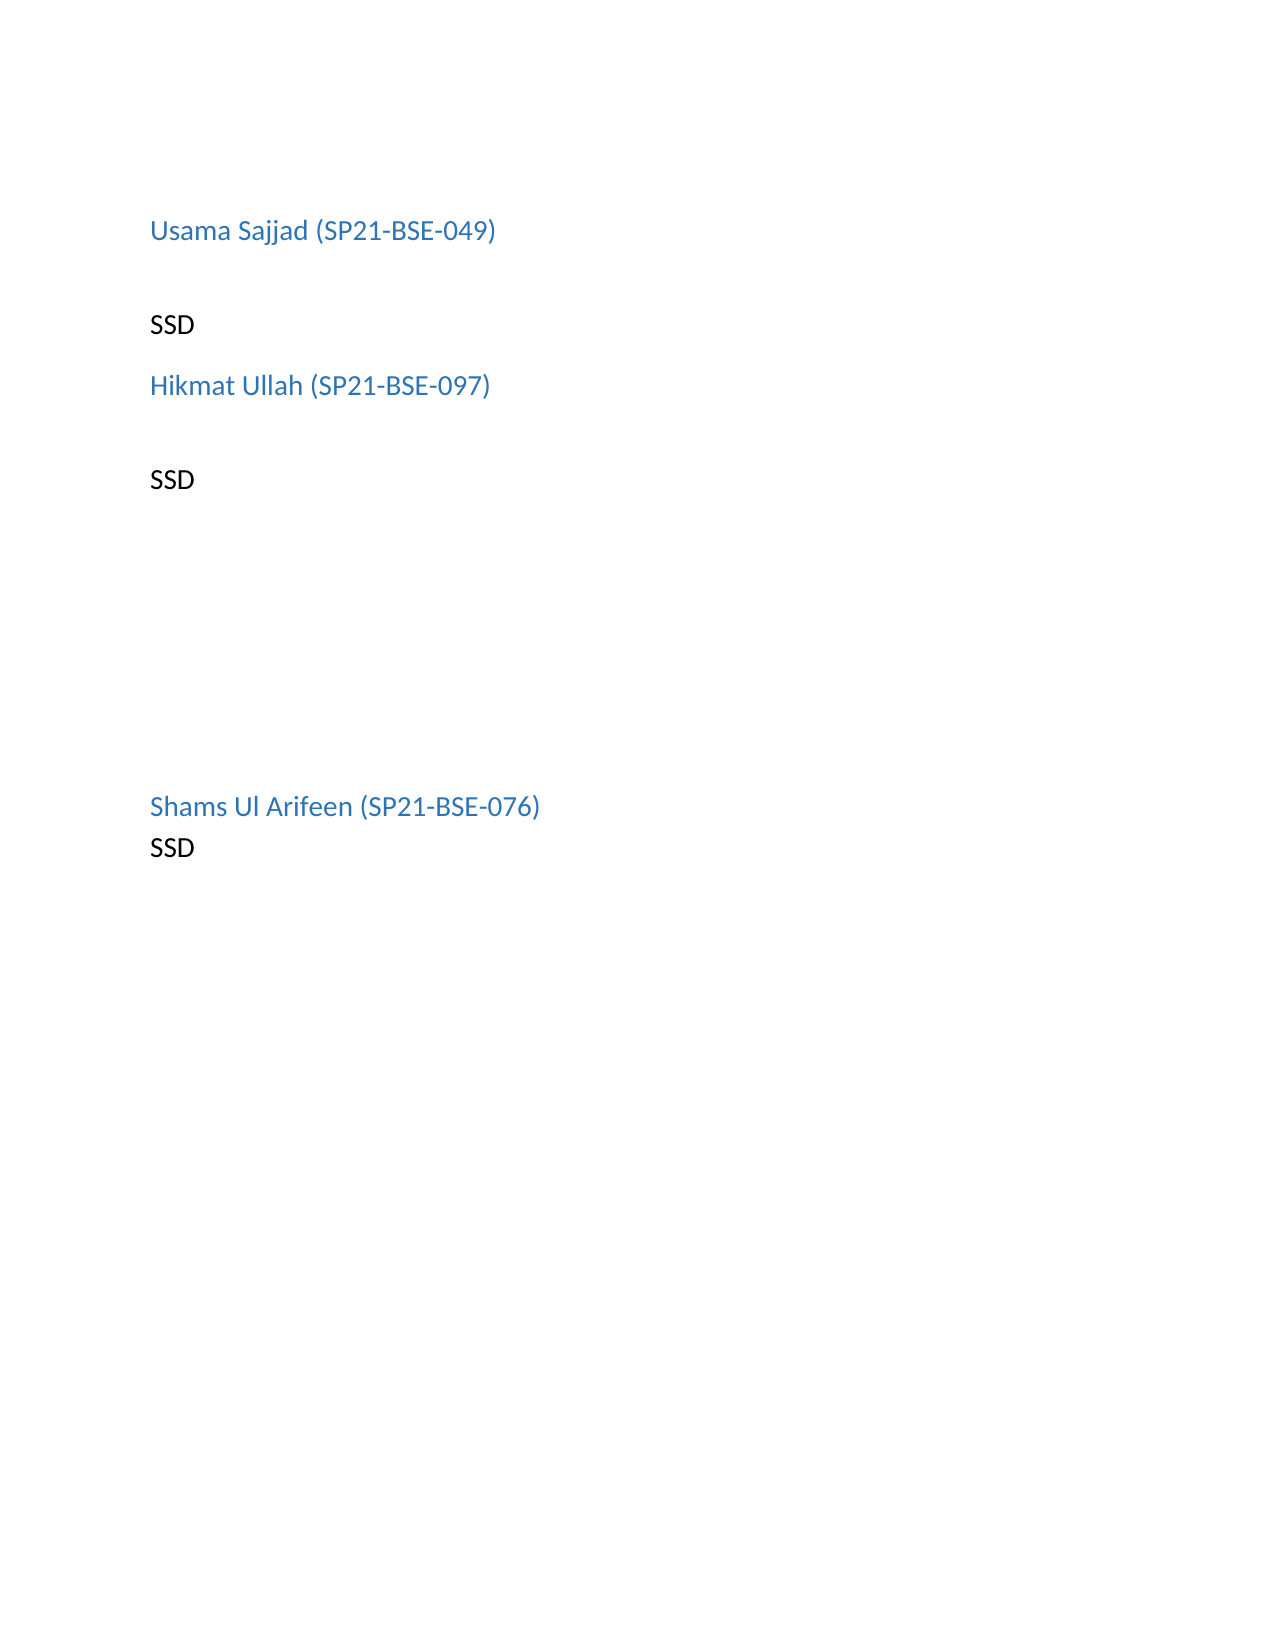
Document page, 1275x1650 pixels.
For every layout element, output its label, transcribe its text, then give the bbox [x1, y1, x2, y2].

subtitle Shams Ul Arifeen (SP21-BSE-076) [150, 788, 1125, 824]
subtitle Usama Sajjad (SP21-BSE-049) [150, 212, 1125, 247]
text SSD [150, 829, 1125, 865]
text SSD [150, 461, 1125, 497]
subtitle Hikmat Ullah (SP21-BSE-097) [150, 367, 1125, 403]
text SSD [150, 306, 1125, 341]
